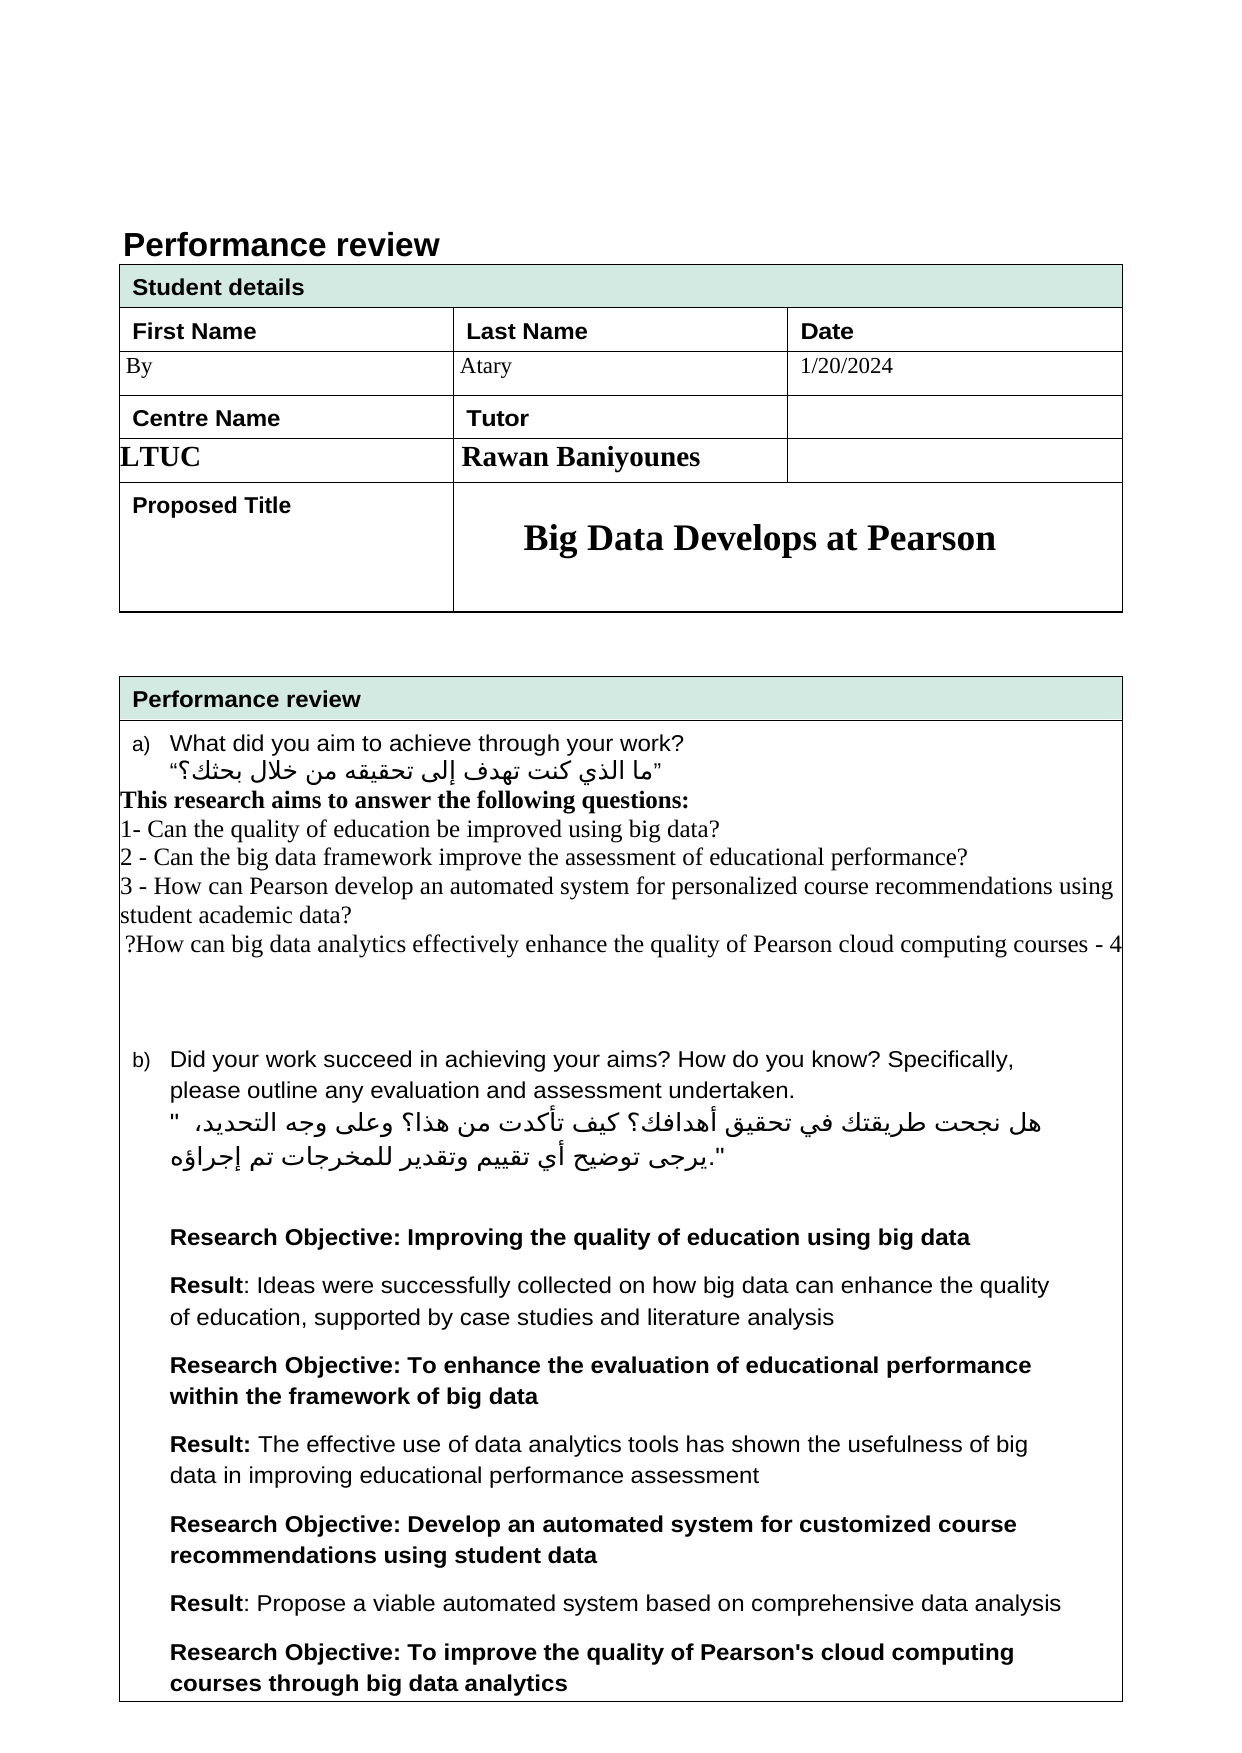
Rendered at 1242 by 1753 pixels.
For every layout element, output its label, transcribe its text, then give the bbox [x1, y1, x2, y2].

table_cell By [120, 352, 453, 394]
table_cell Big Data Develops at Pearson [454, 483, 1122, 611]
table_header Student details [120, 265, 1122, 307]
table_header Performance review [120, 677, 1122, 719]
table_cell First Name [120, 308, 453, 351]
table_cell Centre Name [120, 396, 453, 438]
table_cell Tutor [454, 396, 787, 438]
table_cell LTUC [120, 439, 453, 482]
table_cell [788, 439, 1122, 482]
table_cell Proposed Title [120, 483, 453, 611]
table_cell Date [788, 308, 1122, 351]
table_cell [120, 721, 1122, 1701]
table_cell 1/20/2024 [788, 352, 1122, 394]
table_cell Atary [454, 352, 787, 394]
text Performance review [123, 225, 1067, 263]
table_cell [788, 396, 1122, 438]
table_cell Rawan Baniyounes [454, 439, 787, 482]
table_cell Last Name [454, 308, 787, 351]
